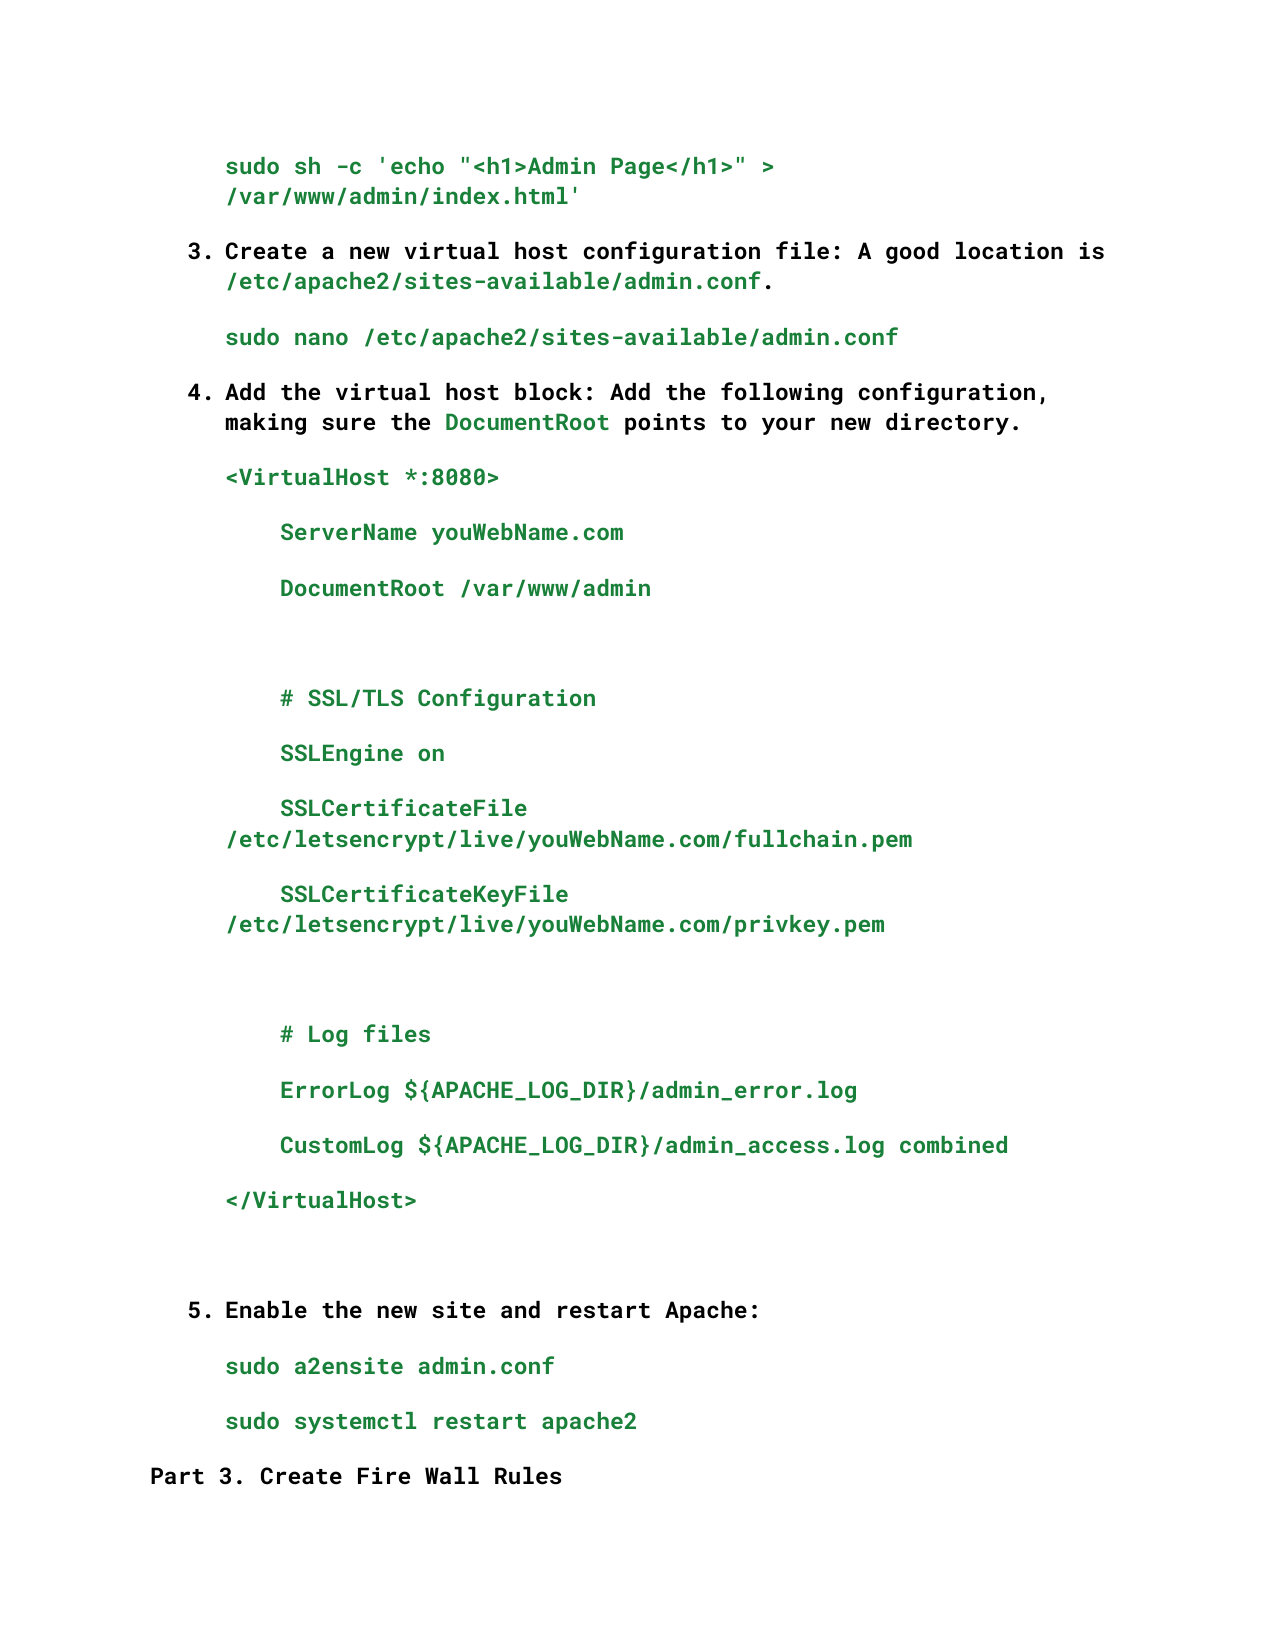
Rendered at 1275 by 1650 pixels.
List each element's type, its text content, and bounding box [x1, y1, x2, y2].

text SSLCertificateFile /etc/letsencrypt/live/youWebName.com/fullchain.pem [225, 793, 1125, 853]
text Part 3. Create Fire Wall Rules [150, 1460, 1125, 1491]
text ErrorLog ${APACHE_LOG_DIR}/admin_error.log [225, 1074, 1125, 1104]
text sudo nano /etc/apache2/sites-available/admin.conf [225, 321, 1125, 351]
text # Log files [225, 1019, 1125, 1049]
text <VirtualHost *:8080> [225, 461, 1125, 492]
text sudo a2ensite admin.conf [225, 1350, 1125, 1380]
text SSLCertificateKeyFile /etc/letsencrypt/live/youWebName.com/privkey.pem [225, 878, 1125, 938]
text sudo systemctl restart apache2 [225, 1405, 1125, 1435]
list Enable the new site and restart Apache: [187, 1295, 1125, 1325]
text SSLEngine on [225, 737, 1125, 768]
text CustomLog ${APACHE_LOG_DIR}/admin_access.log combined [225, 1129, 1125, 1159]
text # SSL/TLS Configuration [225, 682, 1125, 712]
list Create a new virtual host configuration file: A good location is /etc/apache2/sites-available/admin.conf. [187, 235, 1125, 296]
text sudo sh -c 'echo "<h1>Admin Page</h1>" > /var/www/admin/index.html' [225, 150, 1125, 210]
text ServerName youWebName.com [225, 517, 1125, 547]
text DocumentRoot /var/www/admin [225, 572, 1125, 602]
list Add the virtual host block: Add the following configuration, making sure the DocumentRoot points to your new directory. [187, 376, 1125, 436]
text </VirtualHost> [225, 1184, 1125, 1214]
